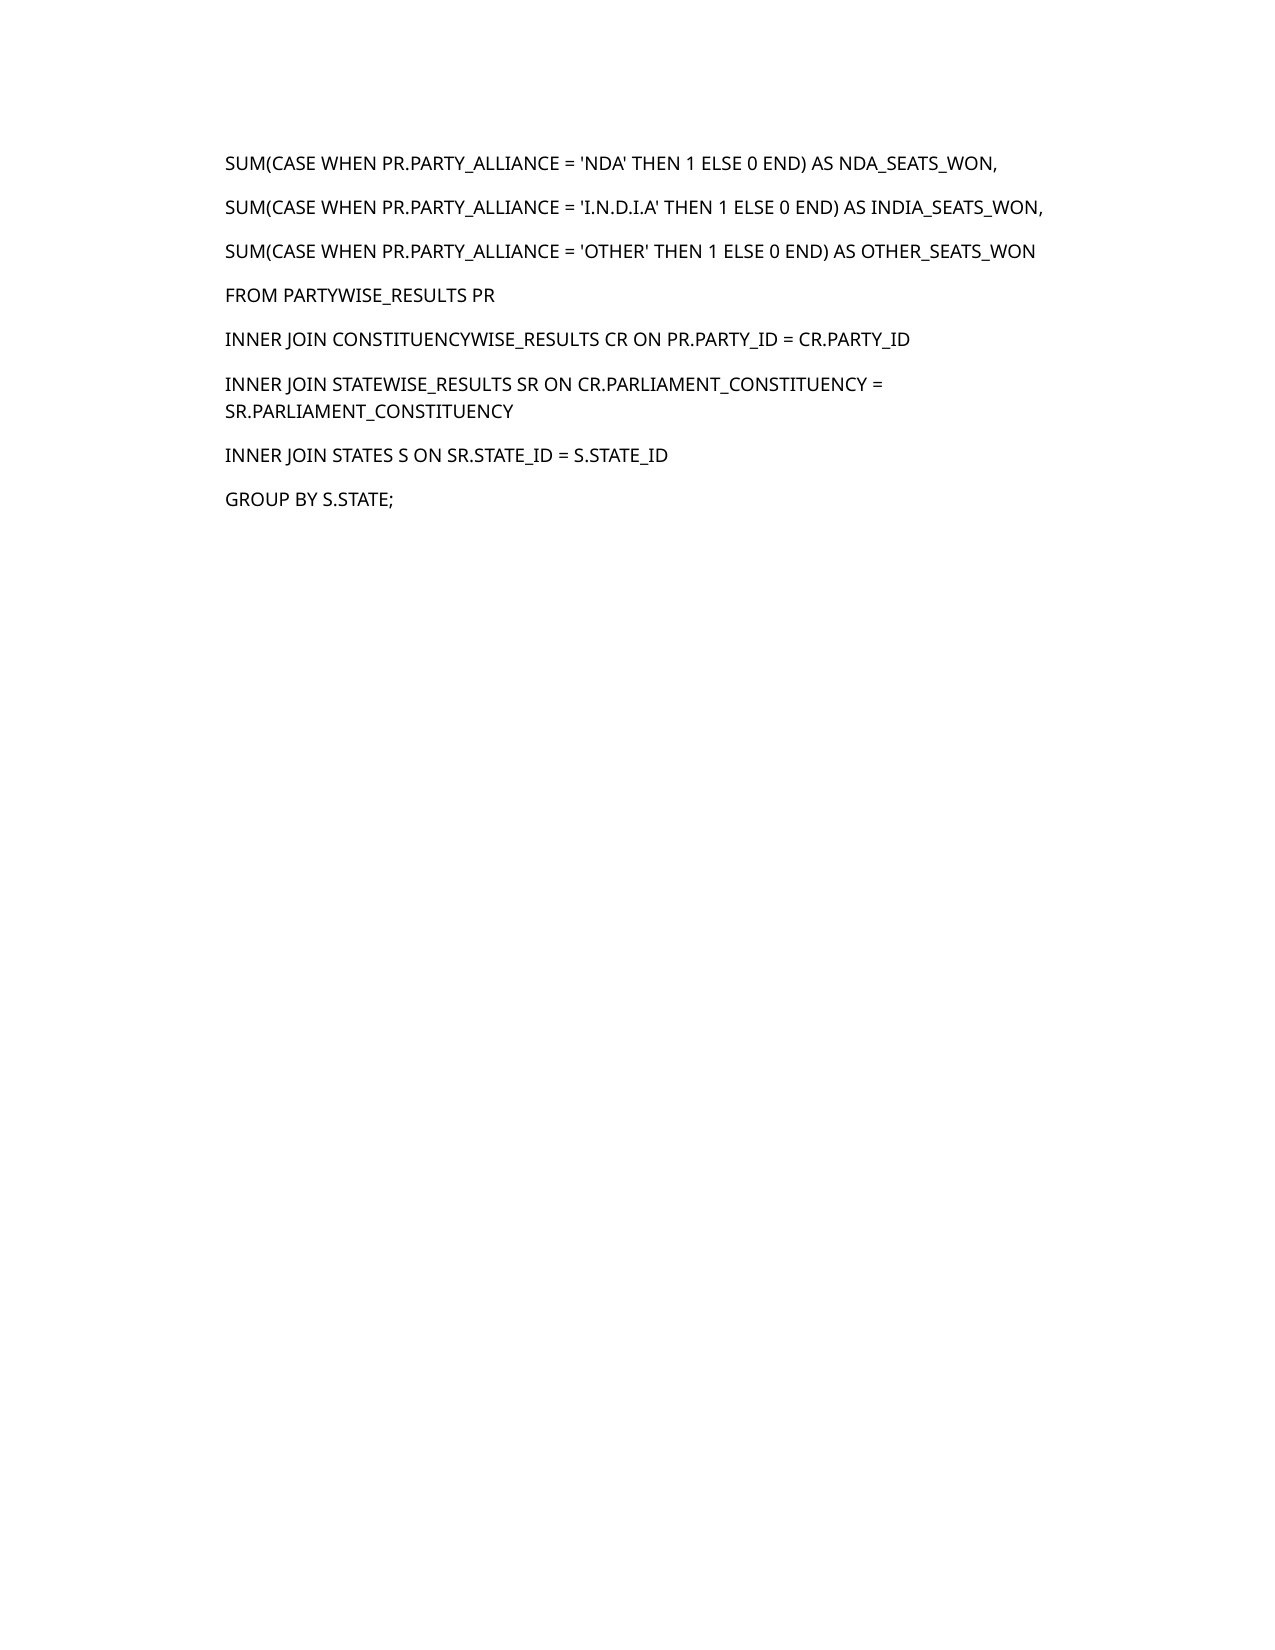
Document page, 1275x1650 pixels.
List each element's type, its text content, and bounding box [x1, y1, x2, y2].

text INNER JOIN STATEWISE_RESULTS SR ON CR.PARLIAMENT_CONSTITUENCY = SR.PARLIAMENT_CONSTITUENCY [225, 371, 1125, 424]
text SUM(CASE WHEN PR.PARTY_ALLIANCE = 'OTHER' THEN 1 ELSE 0 END) AS OTHER_SEATS_WON [225, 238, 1125, 264]
text GROUP BY S.STATE; [225, 487, 1125, 512]
text INNER JOIN CONSTITUENCYWISE_RESULTS CR ON PR.PARTY_ID = CR.PARTY_ID [225, 327, 1125, 352]
text INNER JOIN STATES S ON SR.STATE_ID = S.STATE_ID [225, 442, 1125, 468]
text SUM(CASE WHEN PR.PARTY_ALLIANCE = 'I.N.D.I.A' THEN 1 ELSE 0 END) AS INDIA_SEATS_WON, [225, 194, 1125, 220]
text FROM PARTYWISE_RESULTS PR [225, 282, 1125, 308]
text SUM(CASE WHEN PR.PARTY_ALLIANCE = 'NDA' THEN 1 ELSE 0 END) AS NDA_SEATS_WON, [225, 150, 1125, 176]
